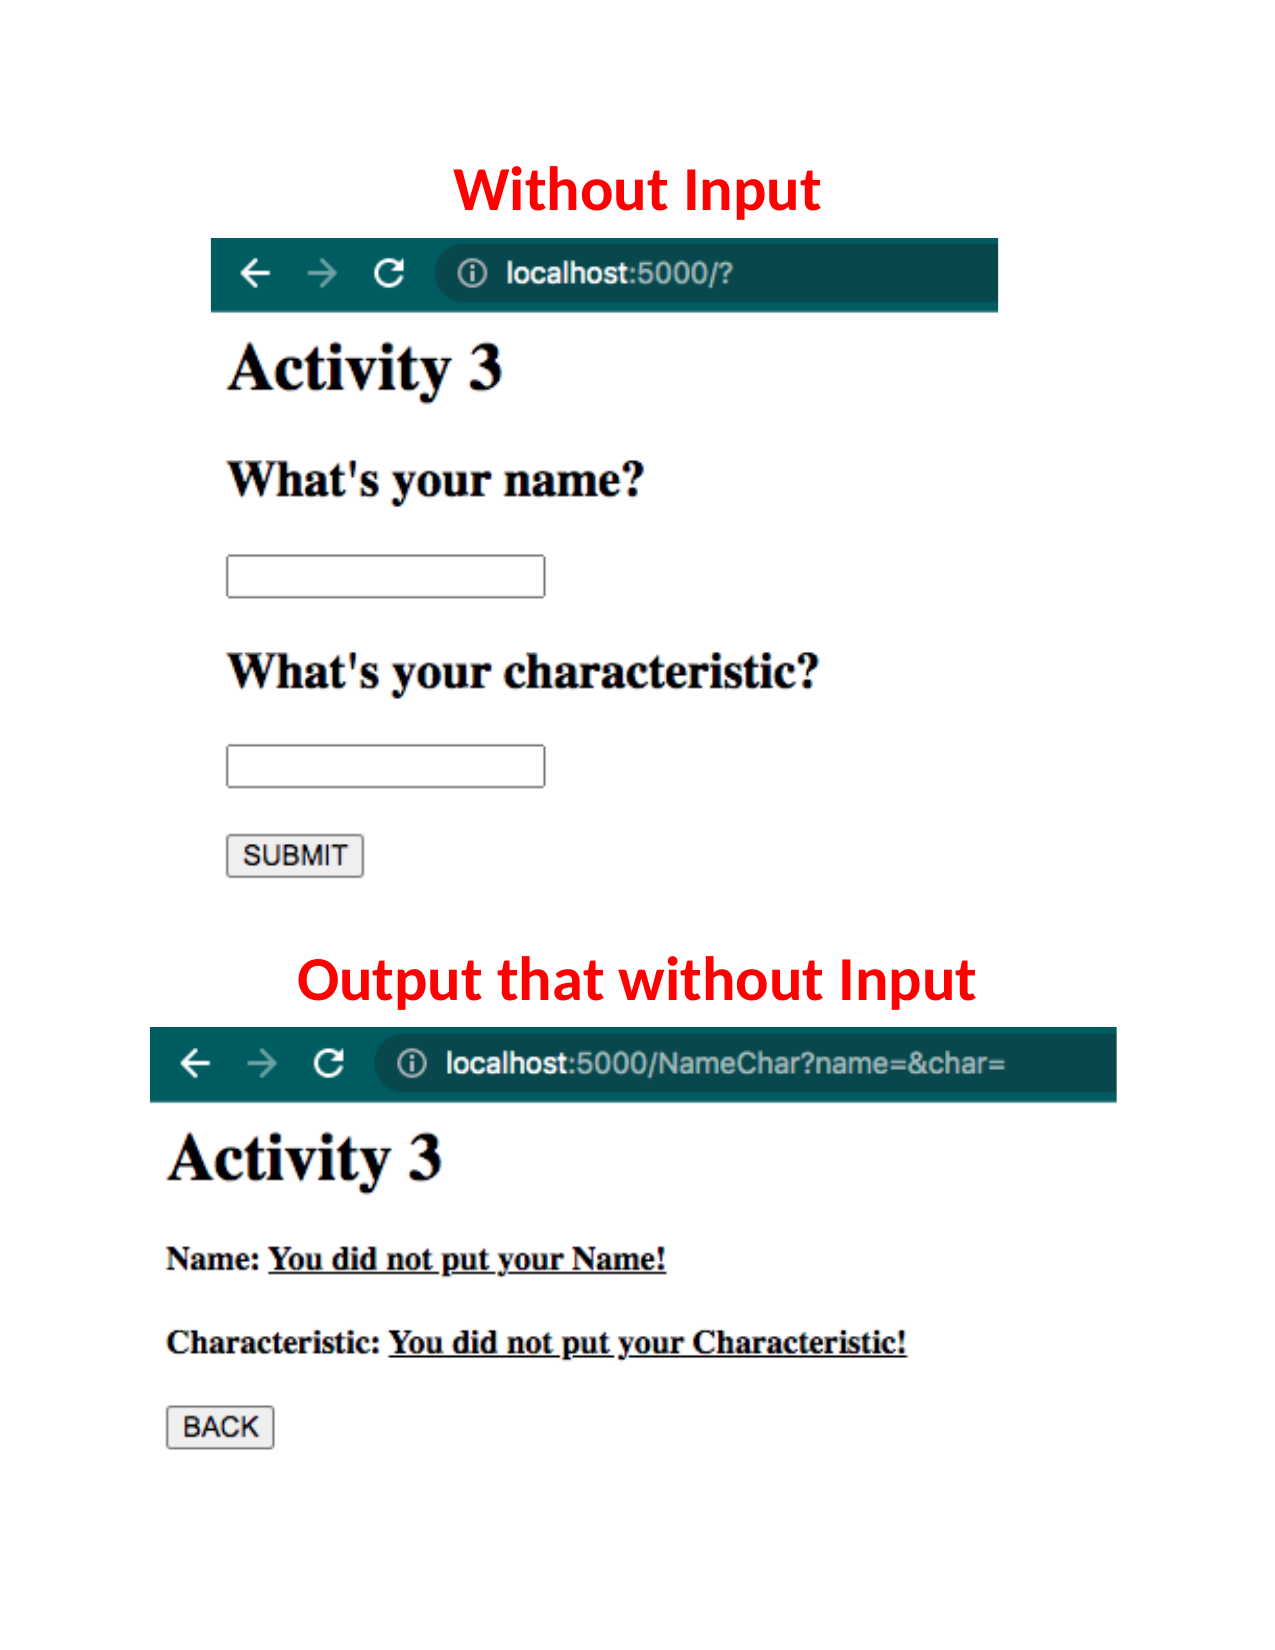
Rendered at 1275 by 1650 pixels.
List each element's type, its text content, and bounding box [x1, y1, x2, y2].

picture [150, 1027, 1117, 1546]
text Without Input [150, 150, 1125, 226]
picture [210, 238, 999, 918]
text Output that without Input [150, 939, 1125, 1016]
